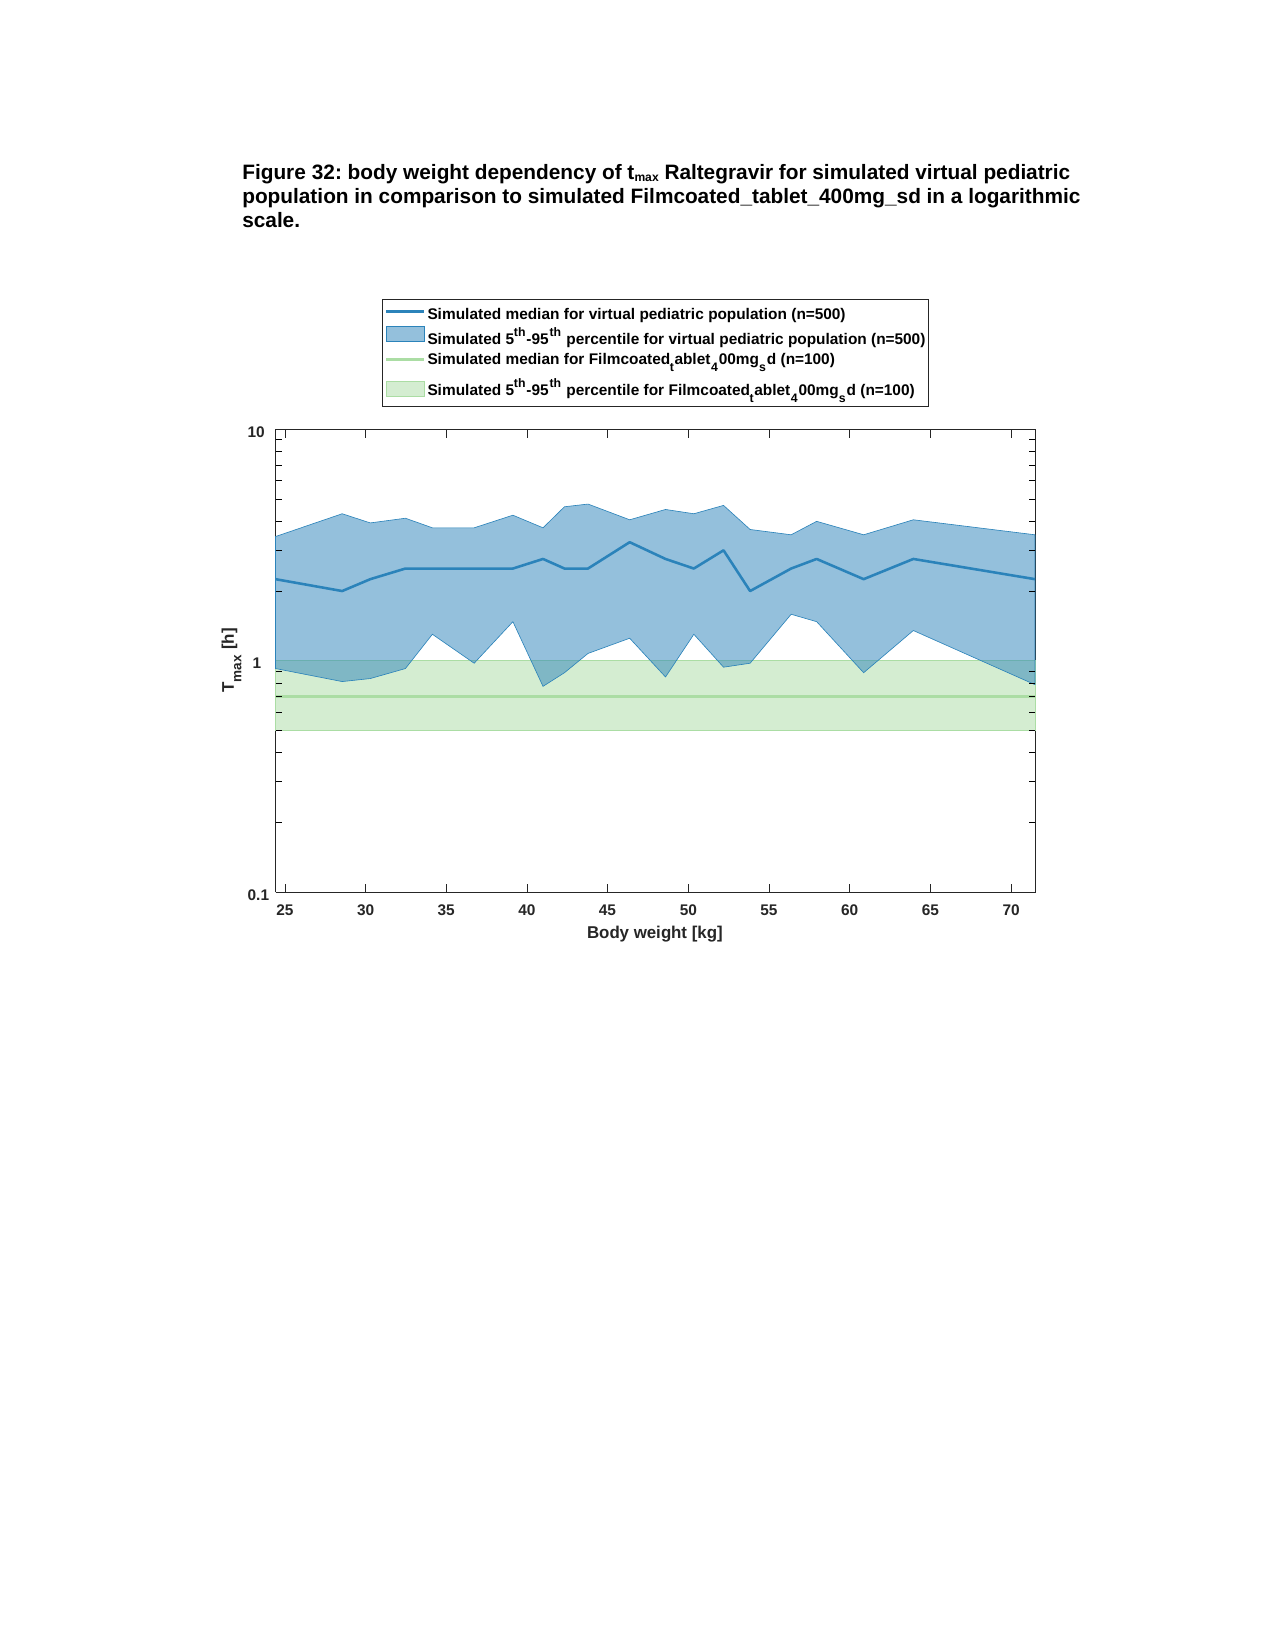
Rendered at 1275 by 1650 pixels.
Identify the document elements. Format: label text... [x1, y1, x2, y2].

table_cell [666, 633, 740, 676]
